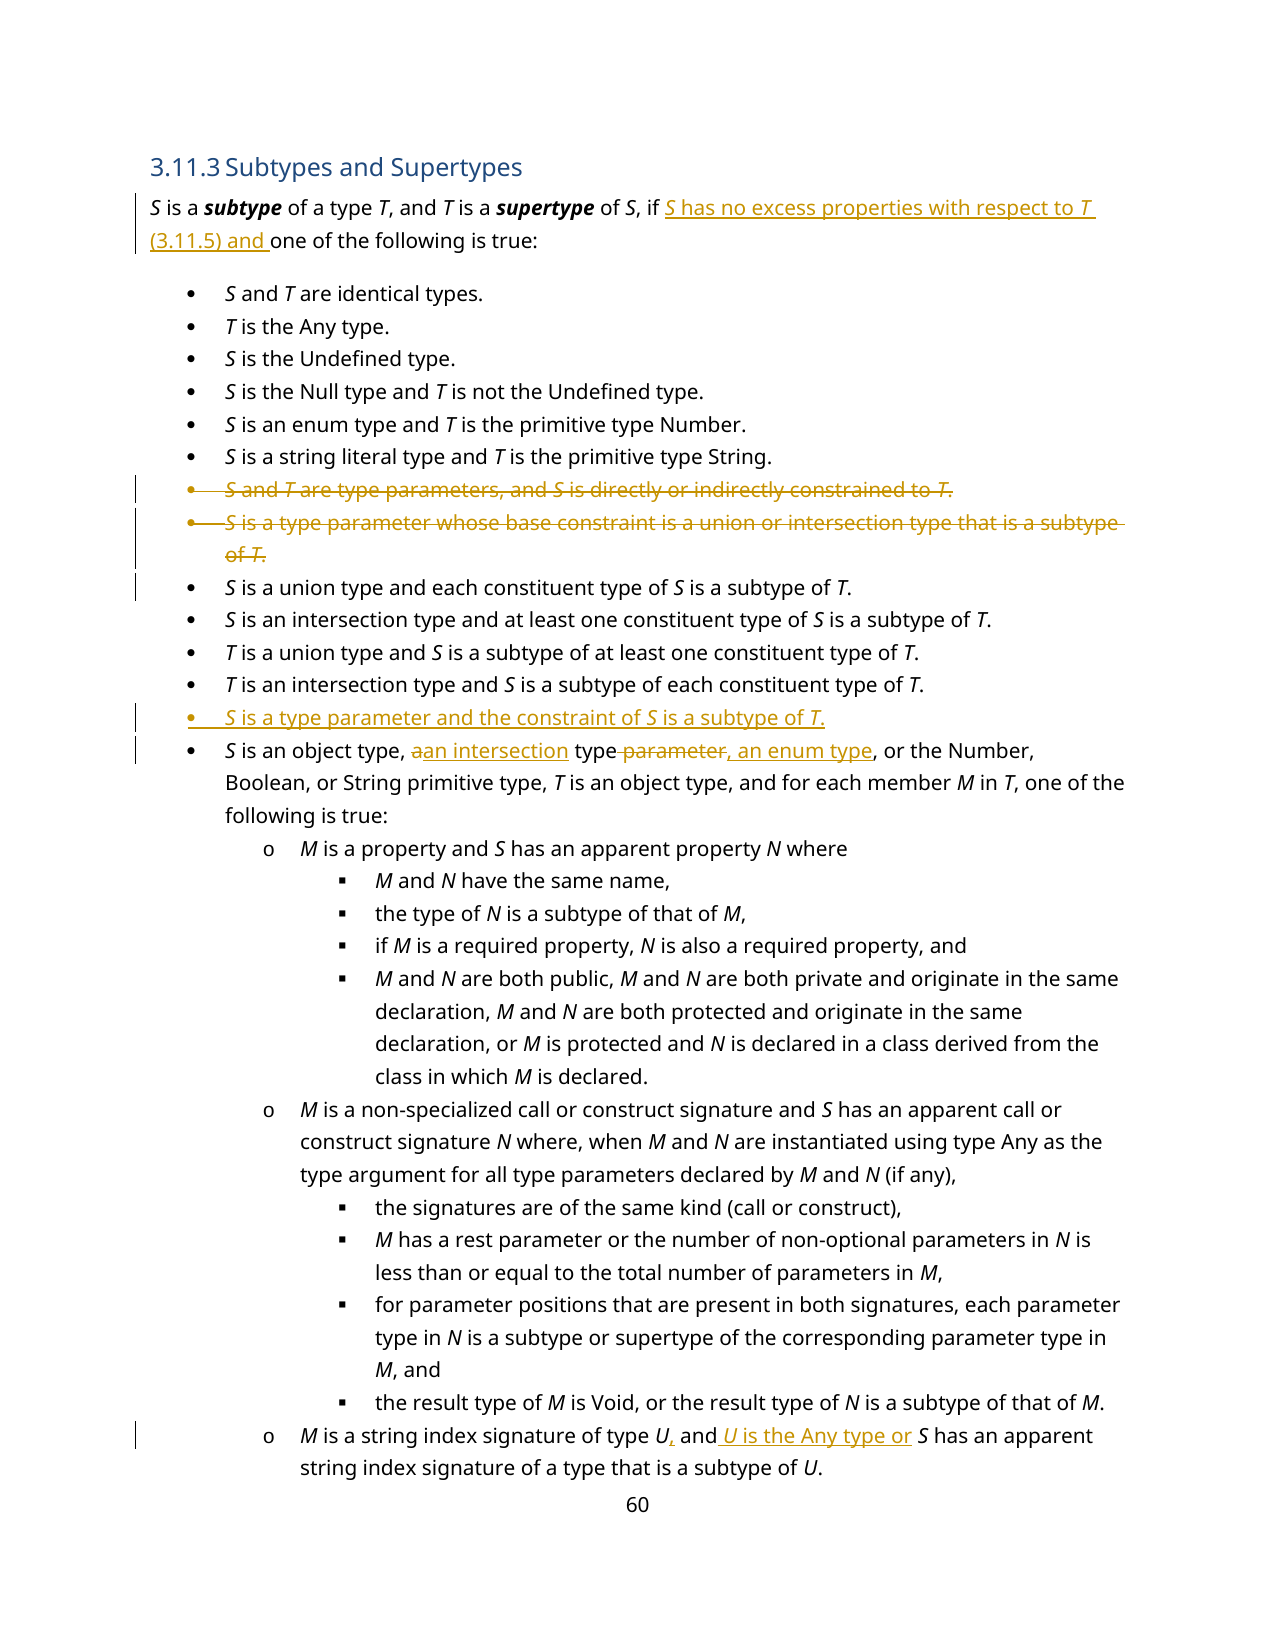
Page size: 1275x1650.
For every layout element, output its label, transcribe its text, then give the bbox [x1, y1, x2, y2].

subtitle Subtypes and Supertypes [150, 150, 1125, 184]
list M is a non-specialized call or construct signature and S has an apparent call or construct signature N where, when M and N are instantiated using type Any as the type argument for all type parameters declared by M and N (if any), [262, 1095, 1125, 1188]
list T is a union type and S is a subtype of at least one constituent type of T. [187, 638, 1125, 666]
list S is a string literal type and T is the primitive type String. [187, 442, 1125, 471]
list S is the Null type and T is not the Undefined type. [187, 377, 1125, 406]
list S and T are identical types. [187, 279, 1125, 308]
list the signatures are of the same kind (call or construct), [337, 1193, 1125, 1221]
list M and N have the same name, [337, 866, 1125, 895]
list M is a property and S has an apparent property N where [262, 834, 1125, 862]
list the result type of M is Void, or the result type of N is a subtype of that of M. [337, 1388, 1125, 1417]
list T is an intersection type and S is a subtype of each constituent type of T. [187, 671, 1125, 699]
list if M is a required property, N is also a required property, and [337, 932, 1125, 960]
list M is a string index signature of type U and S has an apparent string index signature of a type that is a subtype of U. [262, 1421, 1125, 1482]
list M has a rest parameter or the number of non-optional parameters in N is less than or equal to the total number of parameters in M, [337, 1225, 1125, 1286]
text S is a subtype of a type T, and T is a supertype of S, if one of the following is true: [150, 193, 1125, 254]
list S is an object type, type, or the Number, Boolean, or String primitive type, T is an object type, and for each member M in T, one of the following is true: [187, 736, 1125, 829]
list M and N are both public, M and N are both private and originate in the same declaration, M and N are both protected and originate in the same declaration, or M is protected and N is declared in a class derived from the class in which M is declared. [337, 964, 1125, 1091]
list T is the Any type. [187, 312, 1125, 340]
list S is the Undefined type. [187, 344, 1125, 373]
list S is a union type and each constituent type of S is a subtype of T. [187, 573, 1125, 601]
list S is an intersection type and at least one constituent type of S is a subtype of T. [187, 605, 1125, 634]
list the type of N is a subtype of that of M, [337, 899, 1125, 927]
list S is an enum type and T is the primitive type Number. [187, 410, 1125, 438]
